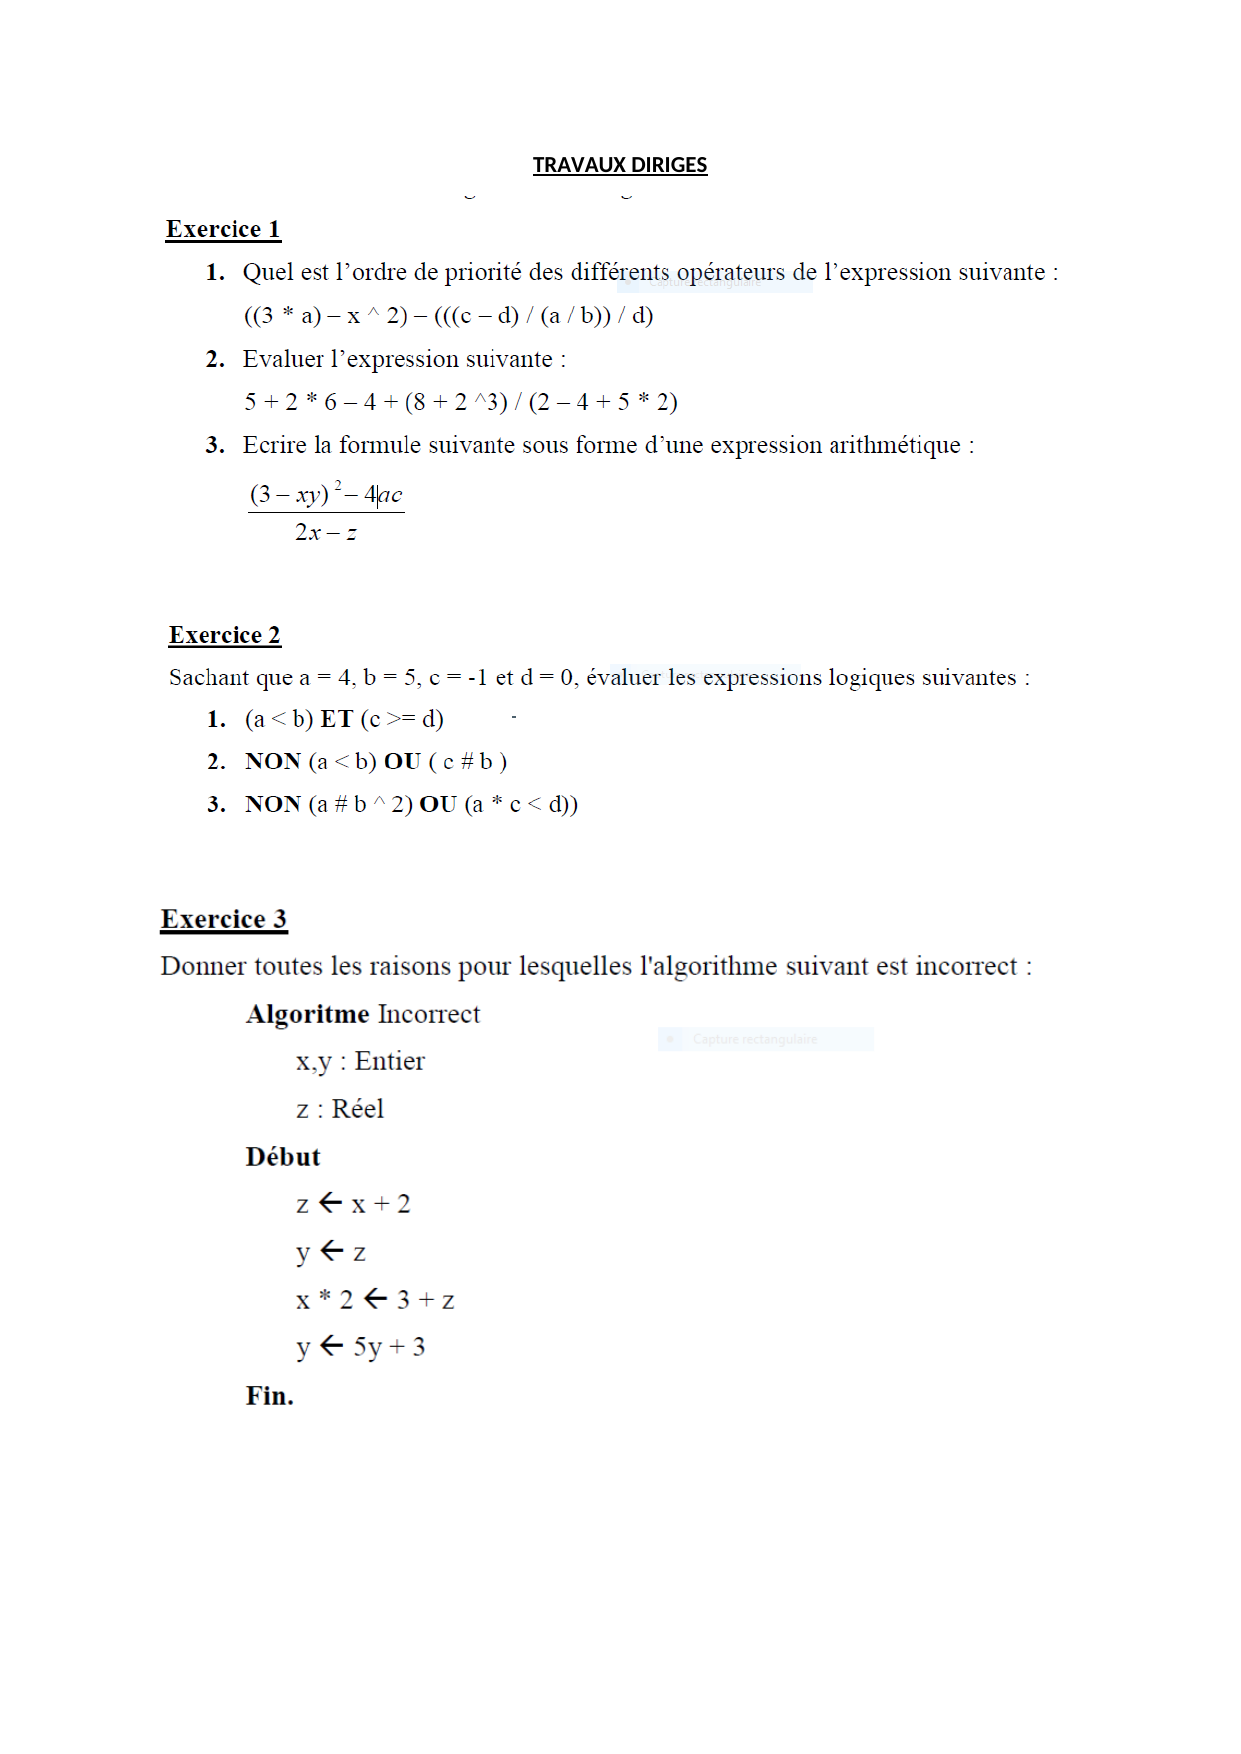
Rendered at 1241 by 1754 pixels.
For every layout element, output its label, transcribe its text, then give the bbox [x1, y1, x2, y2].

text TRAVAUX DIRIGES [150, 150, 1090, 178]
picture [150, 893, 1091, 1420]
picture [150, 196, 1091, 550]
picture [150, 615, 1091, 828]
